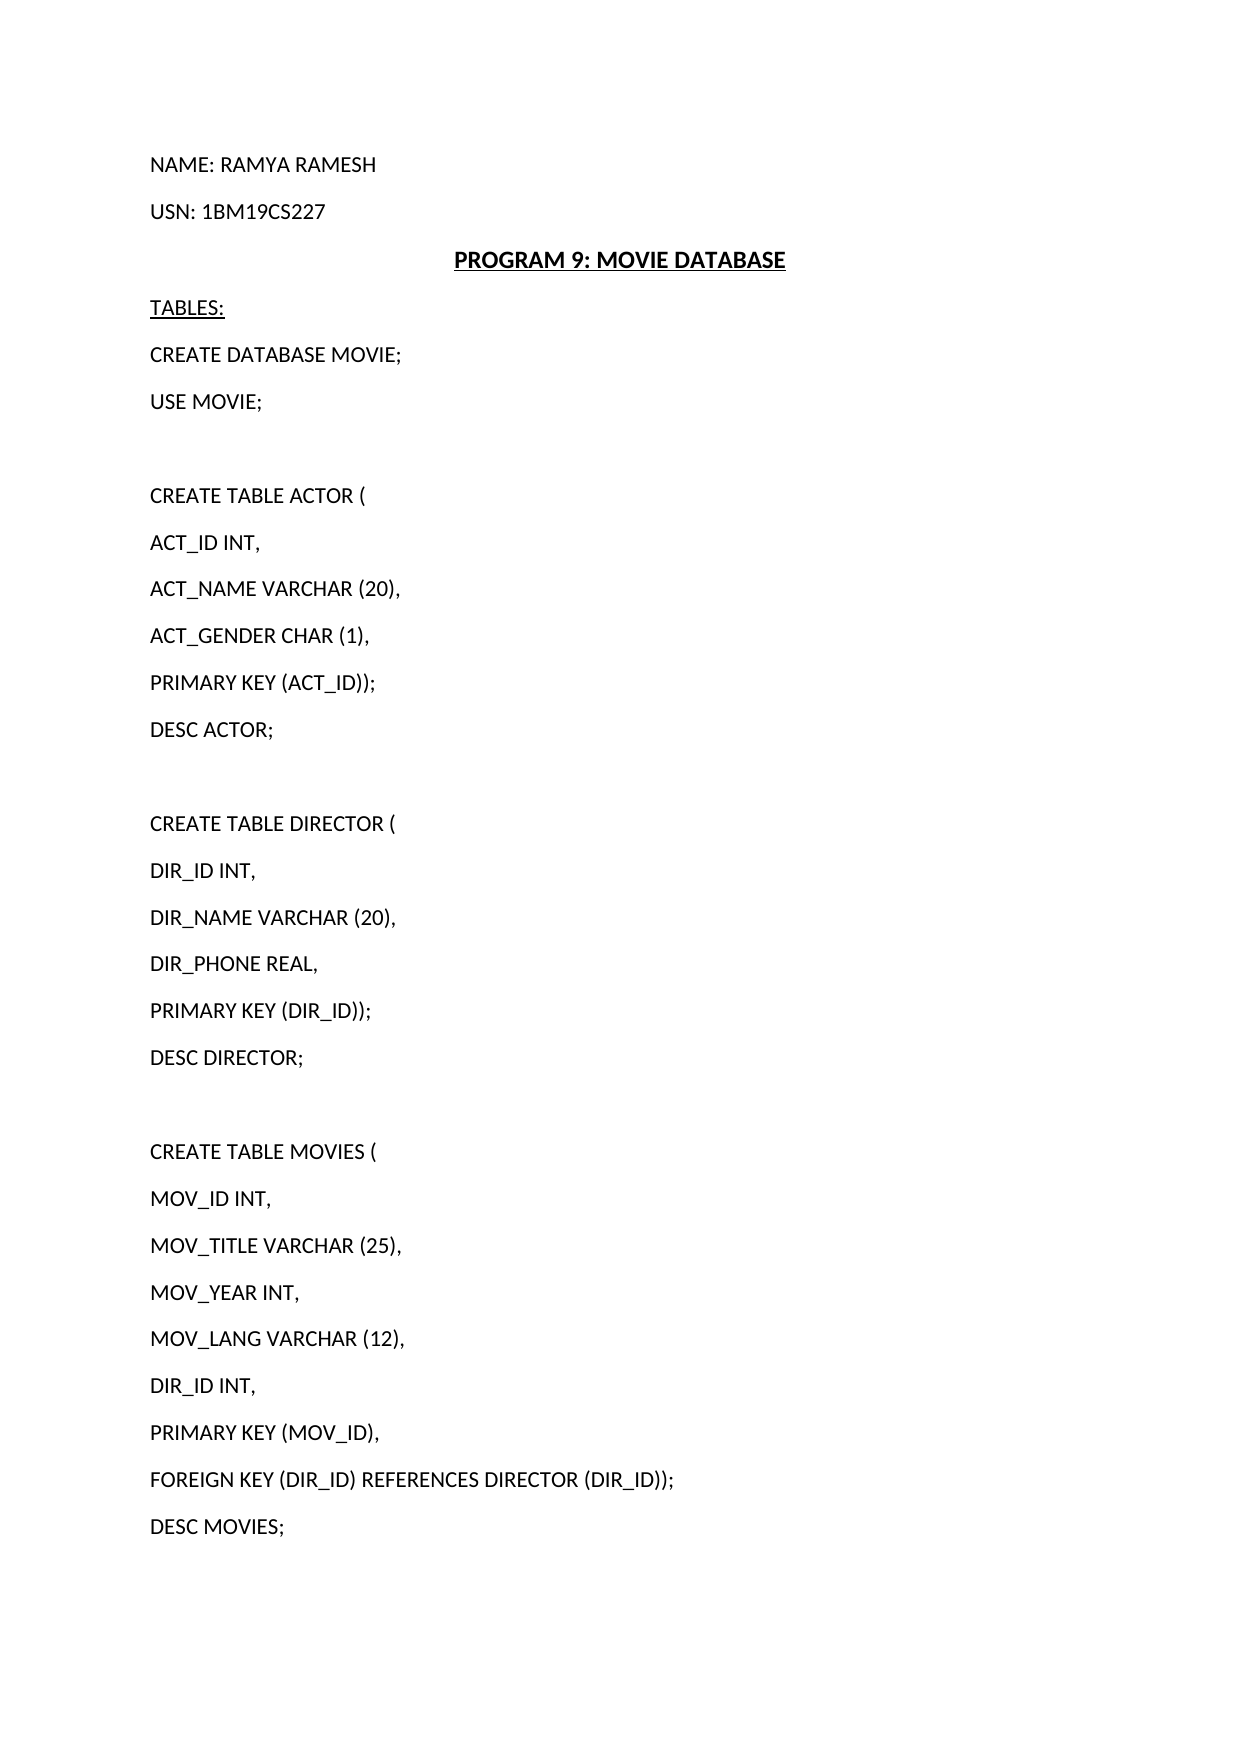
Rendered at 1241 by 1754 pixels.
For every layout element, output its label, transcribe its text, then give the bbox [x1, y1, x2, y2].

text NAME: RAMYA RAMESH [150, 150, 1090, 178]
text DESC MOVIES; [150, 1512, 1090, 1540]
text CREATE TABLE MOVIES ( [150, 1137, 1090, 1165]
text DIR_ID INT, [150, 1371, 1090, 1399]
text DESC DIRECTOR; [150, 1043, 1090, 1071]
text PRIMARY KEY (ACT_ID)); [150, 668, 1090, 696]
text DIR_PHONE REAL, [150, 949, 1090, 978]
text MOV_LANG VARCHAR (12), [150, 1324, 1090, 1353]
text FOREIGN KEY (DIR_ID) REFERENCES DIRECTOR (DIR_ID)); [150, 1465, 1090, 1493]
text DESC ACTOR; [150, 715, 1090, 743]
text CREATE TABLE ACTOR ( [150, 481, 1090, 509]
text MOV_TITLE VARCHAR (25), [150, 1231, 1090, 1259]
text ACT_NAME VARCHAR (20), [150, 574, 1090, 603]
text USN: 1BM19CS227 [150, 197, 1090, 225]
text MOV_ID INT, [150, 1184, 1090, 1212]
text ACT_ID INT, [150, 528, 1090, 556]
text PROGRAM 9: MOVIE DATABASE [150, 244, 1090, 274]
text TABLES: [150, 293, 1090, 321]
text CREATE TABLE DIRECTOR ( [150, 809, 1090, 837]
text PRIMARY KEY (MOV_ID), [150, 1418, 1090, 1446]
text MOV_YEAR INT, [150, 1278, 1090, 1306]
text USE MOVIE; [150, 387, 1090, 415]
text PRIMARY KEY (DIR_ID)); [150, 996, 1090, 1024]
text CREATE DATABASE MOVIE; [150, 340, 1090, 368]
text ACT_GENDER CHAR (1), [150, 621, 1090, 649]
text DIR_ID INT, [150, 856, 1090, 884]
text DIR_NAME VARCHAR (20), [150, 903, 1090, 931]
